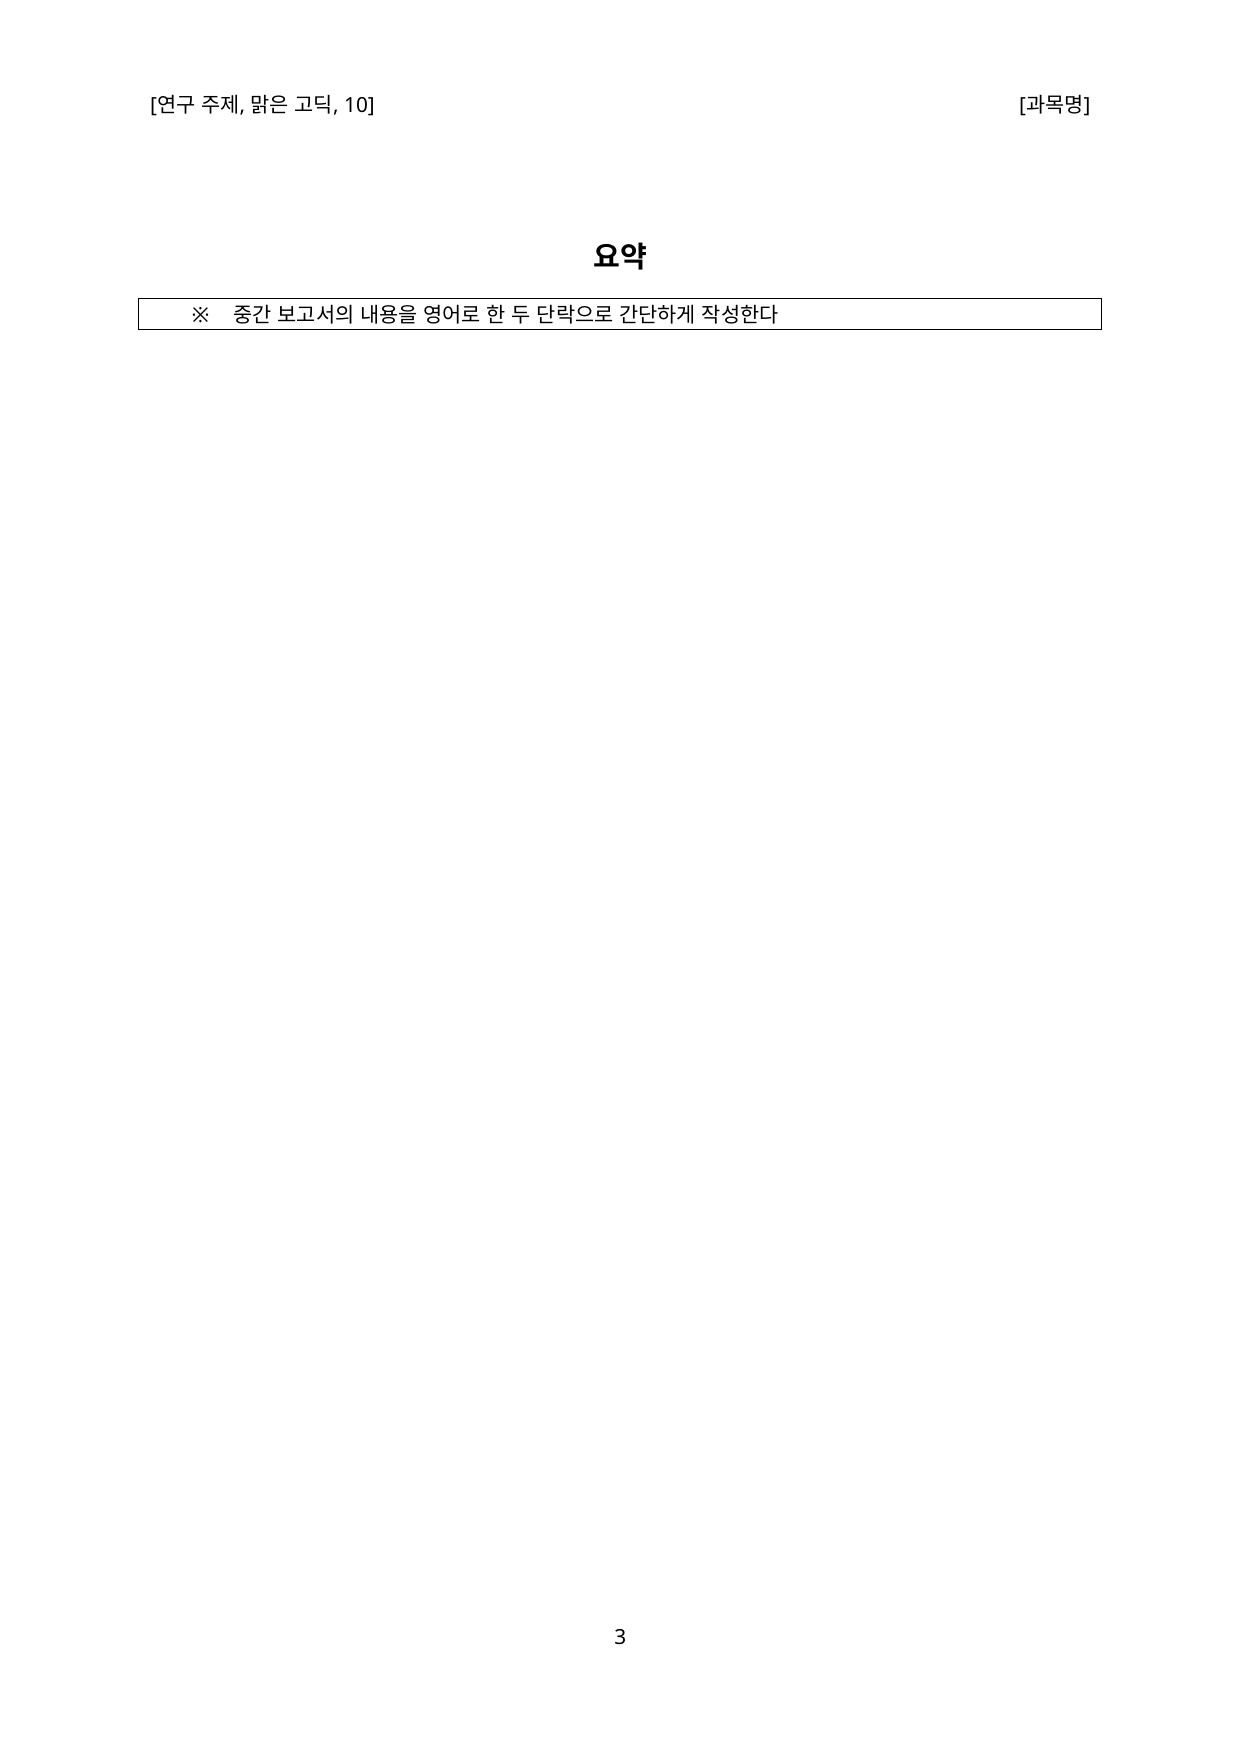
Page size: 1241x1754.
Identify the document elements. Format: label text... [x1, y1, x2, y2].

table_header 중간 보고서의 내용을 영어로 한 두 단락으로 간단하게 작성한다 [139, 299, 1101, 329]
